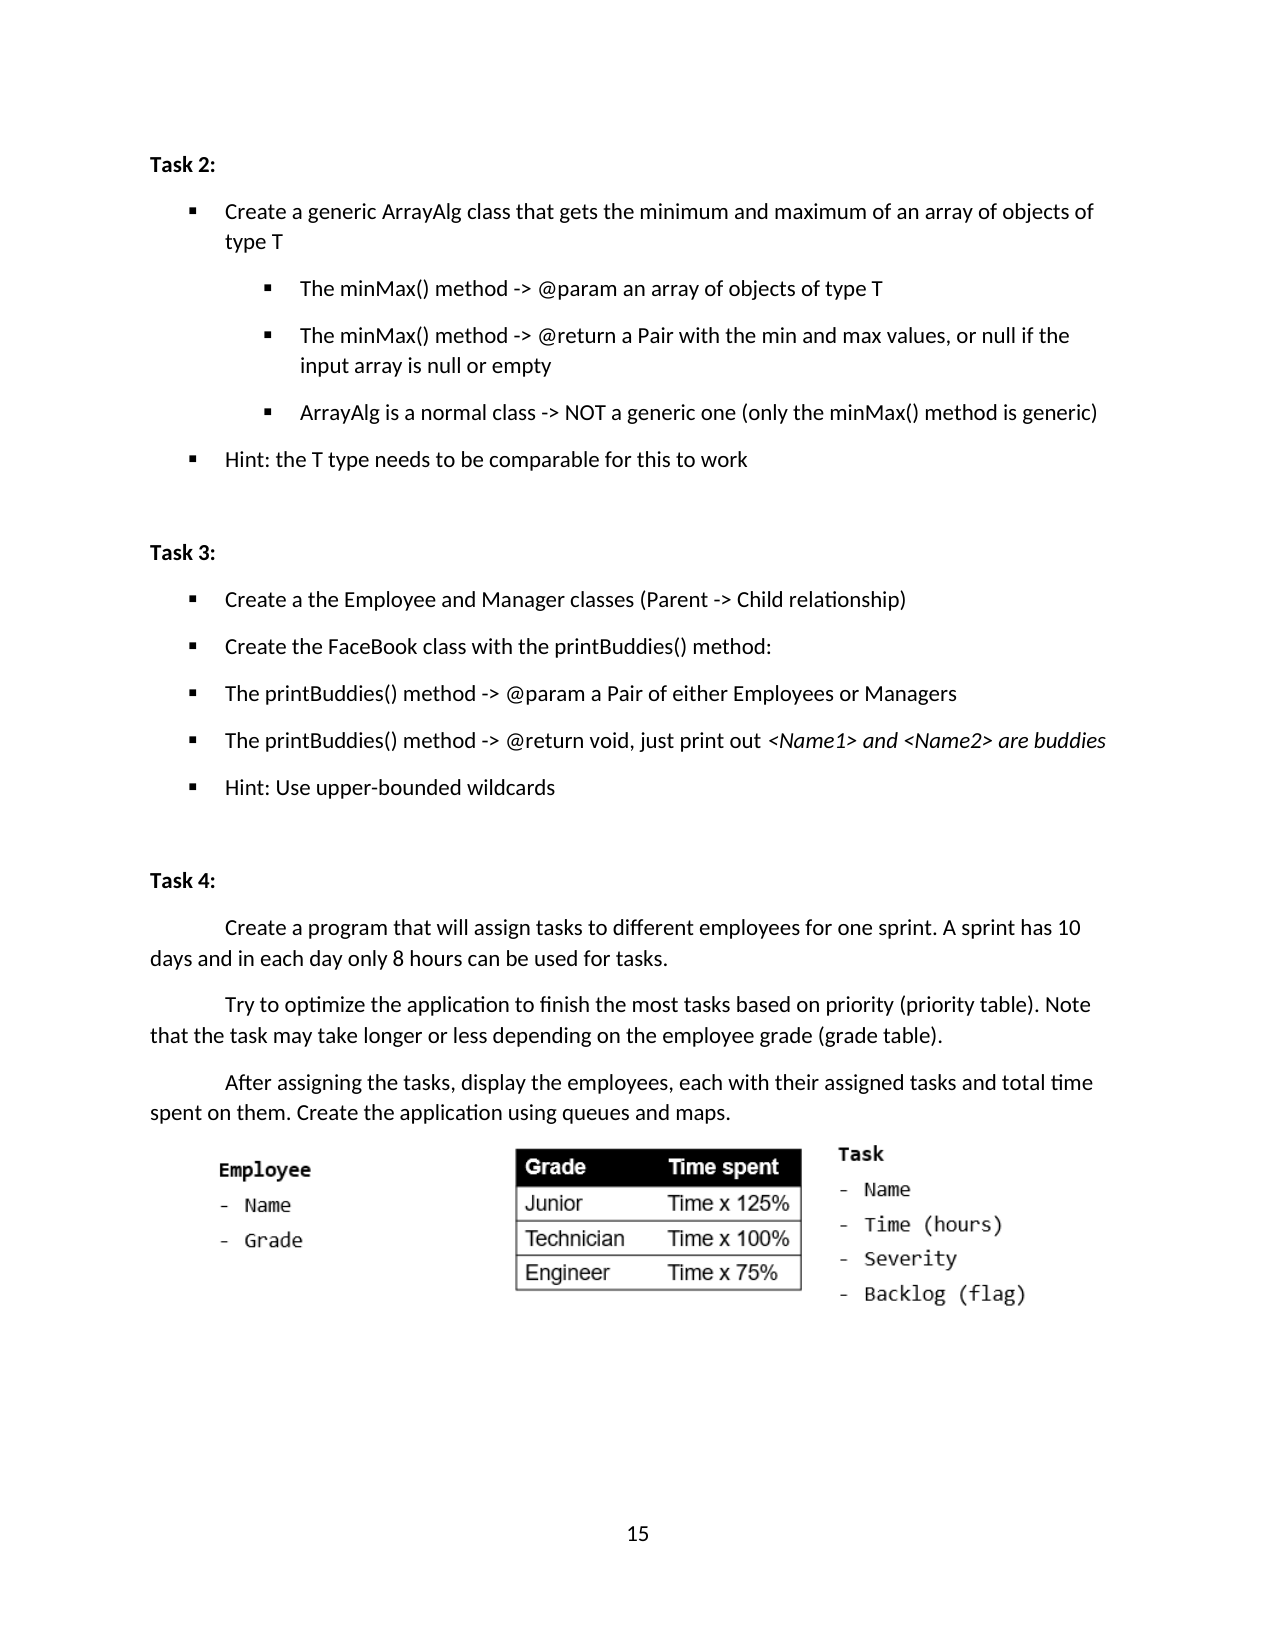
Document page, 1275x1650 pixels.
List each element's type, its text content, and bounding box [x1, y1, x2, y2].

list Hint: the T type needs to be comparable for this to work [187, 445, 1125, 473]
text Create a program that will assign tasks to different employees for one sprint. A sprint has 10 days and in each day only 8 hours can be used for tasks. [150, 913, 1125, 972]
list The printBuddies() method -> @return void, just print out <Name1> and <Name2> are buddies [187, 726, 1125, 754]
list ArrayAlg is a normal class -> NOT a generic one (only the minMax() method is generic) [262, 398, 1125, 426]
list Create a the Employee and Manager classes (Parent -> Child relationship) [187, 585, 1125, 613]
text Try to optimize the application to finish the most tasks based on priority (priority table). Note that the task may take longer or less depending on the employee grade (grade table). [150, 991, 1125, 1049]
text Task 4: [150, 867, 1125, 895]
picture [150, 1144, 1125, 1313]
text Task 3: [150, 538, 1125, 567]
list The minMax() method -> @return a Pair with the min and max values, or null if the input array is null or empty [262, 321, 1125, 379]
list Hint: Use upper-bounded wildcards [187, 773, 1125, 801]
list The printBuddies() method -> @param a Pair of either Employees or Managers [187, 679, 1125, 707]
list Create the FaceBook class with the printBuddies() method: [187, 632, 1125, 660]
list The minMax() method -> @param an array of objects of type T [262, 274, 1125, 302]
text Task 2: [150, 150, 1125, 178]
text After assigning the tasks, display the employees, each with their assigned tasks and total time spent on them. Create the application using queues and maps. [150, 1068, 1125, 1126]
list Create a generic ArrayAlg class that gets the minimum and maximum of an array of objects of type T [187, 197, 1125, 255]
